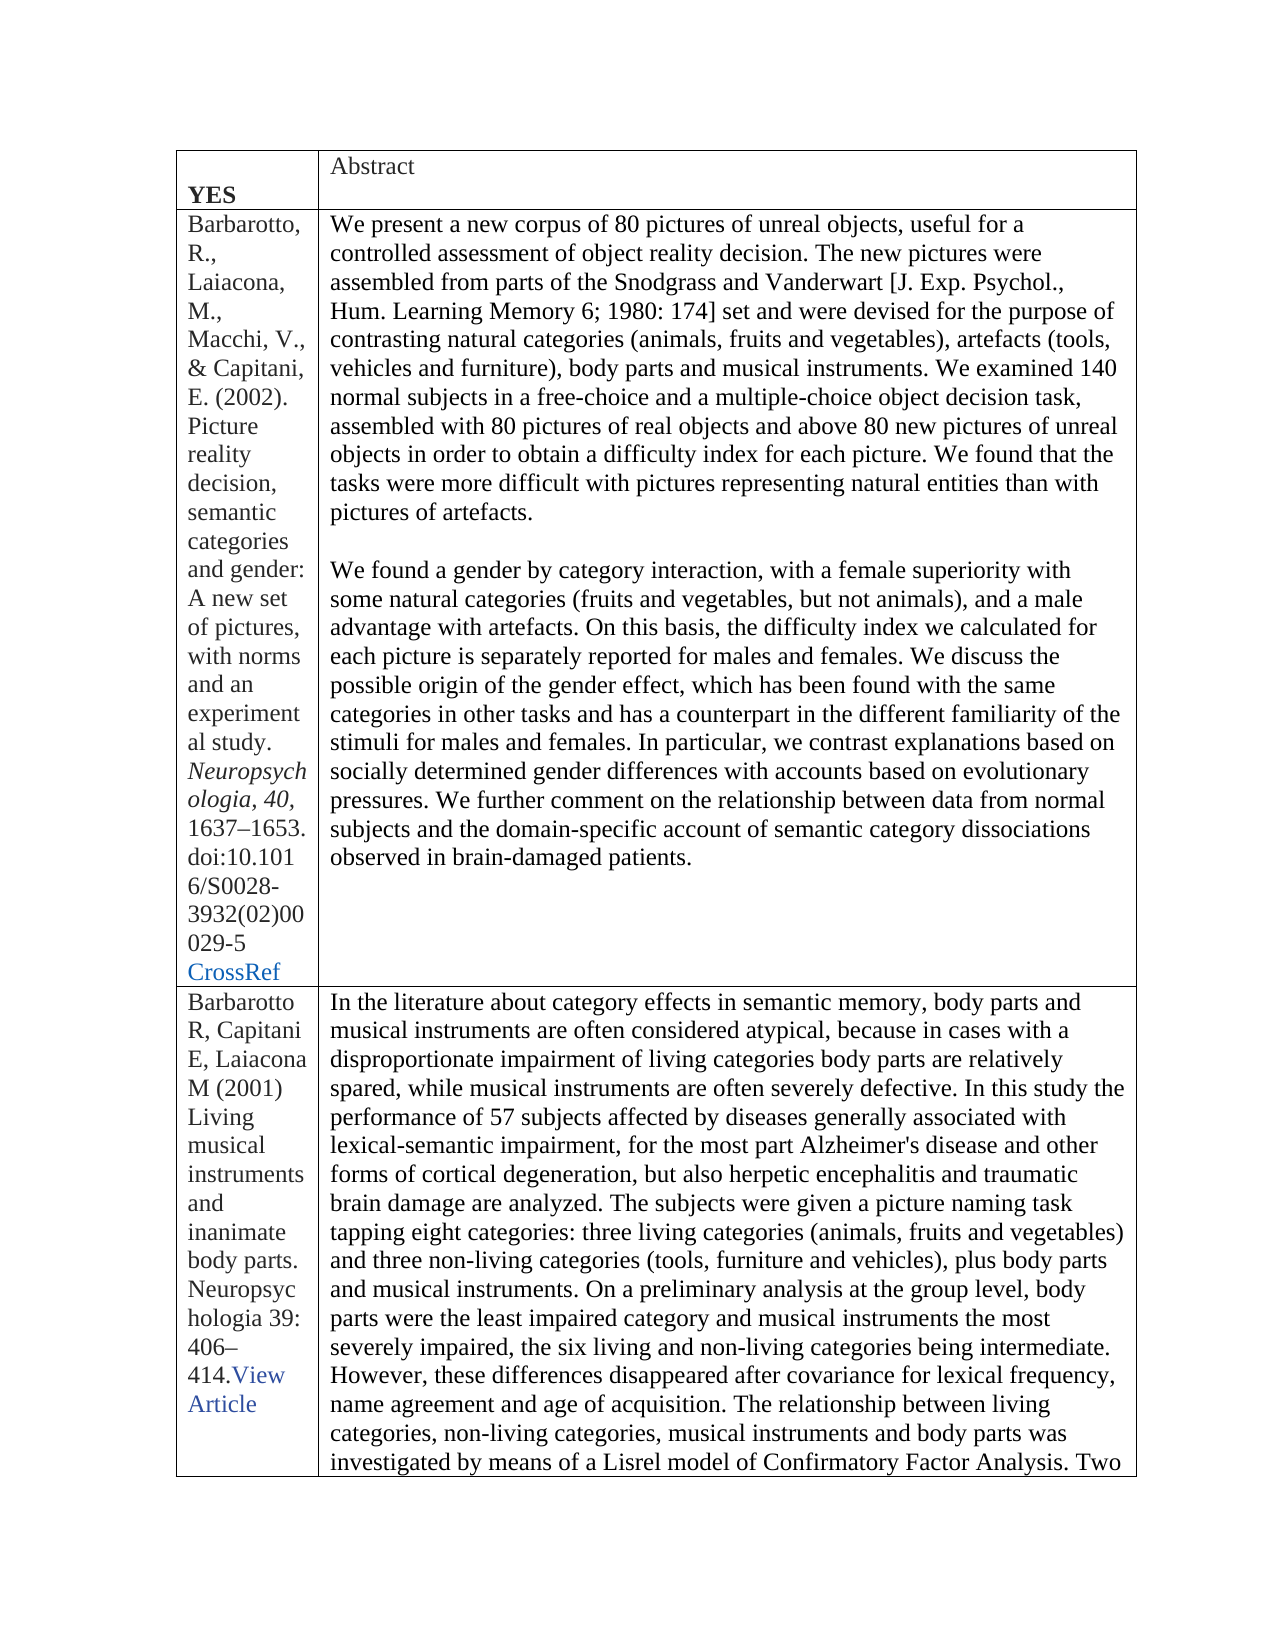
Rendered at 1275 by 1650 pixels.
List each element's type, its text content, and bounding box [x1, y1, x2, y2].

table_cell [177, 987, 318, 1476]
table_header YES [177, 151, 318, 208]
table_header Abstract [319, 151, 1136, 208]
table_cell Barbarotto, R., Laiacona, M., Macchi, V., & Capitani, E. (2002). Picture reality decision, semantic categories and gender: A new set of pictures, with norms and an experimental study. Neuropsychologia, 40, 1637–1653. doi:10.1016/S0028-3932(02)00029-5 CrossRef [177, 210, 318, 986]
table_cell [319, 987, 1136, 1476]
table_cell We present a new corpus of 80 pictures of unreal objects, useful for a controlled assessment of object reality decision. The new pictures were assembled from parts of the Snodgrass and Vanderwart [J. Exp. Psychol., Hum. Learning Memory 6; 1980: 174] set and were devised for the purpose of contrasting natural categories (animals, fruits and vegetables), artefacts (tools, vehicles and furniture), body parts and musical instruments. We examined 140 normal subjects in a free-choice and a multiple-choice object decision task, assembled with 80 pictures of real objects and above 80 new pictures of unreal objects in order to obtain a difficulty index for each picture. We found that the tasks were more difficult with pictures representing natural entities than with pictures of artefacts. We found a gender by category interaction, with a female superiority with some natural categories (fruits and vegetables, but not animals), and a male advantage with artefacts. On this basis, the difficulty index we calculated for each picture is separately reported for males and females. We discuss the possible origin of the gender effect, which has been found with the same categories in other tasks and has a counterpart in the different familiarity of the stimuli for males and females. In particular, we contrast explanations based on socially determined gender differences with accounts based on evolutionary pressures. We further comment on the relationship between data from normal subjects and the domain-specific account of semantic category dissociations observed in brain-damaged patients. [319, 210, 1136, 986]
